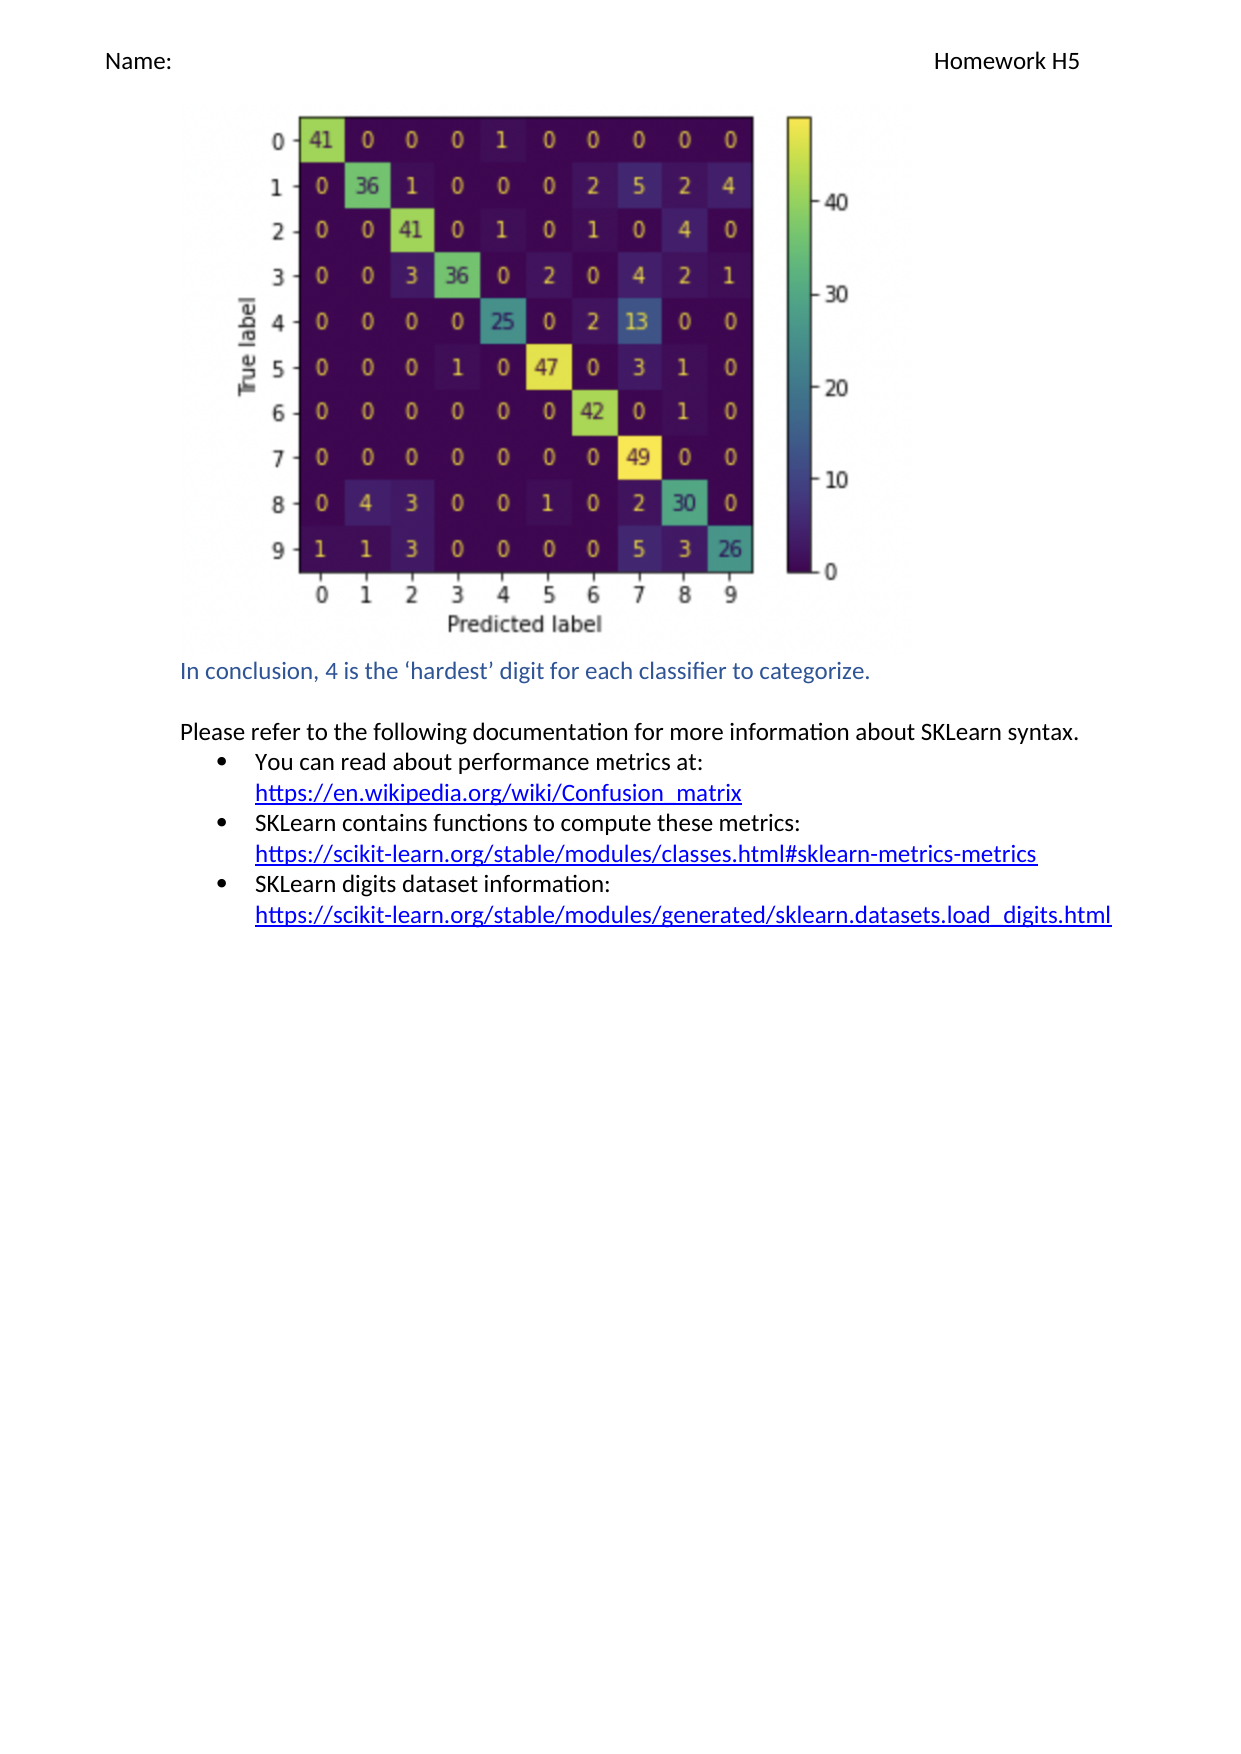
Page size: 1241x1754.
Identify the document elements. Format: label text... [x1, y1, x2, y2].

list SKLearn contains functions to compute these metrics: [217, 808, 1135, 838]
text Please refer to the following documentation for more information about SKLearn syntax. [180, 716, 1135, 747]
list https://scikit-learn.org/stable/modules/classes.html#sklearn-metrics-metrics [217, 838, 1135, 869]
picture [180, 105, 912, 655]
list In conclusion, 4 is the ‘hardest’ digit for each classifier to categorize. [180, 655, 1135, 686]
list You can read about performance metrics at: https://en.wikipedia.org/wiki/Confusion_matrix [217, 747, 1135, 808]
list https://scikit-learn.org/stable/modules/generated/sklearn.datasets.load_digits.html [255, 899, 1135, 930]
list SKLearn digits dataset information: [217, 869, 1135, 899]
